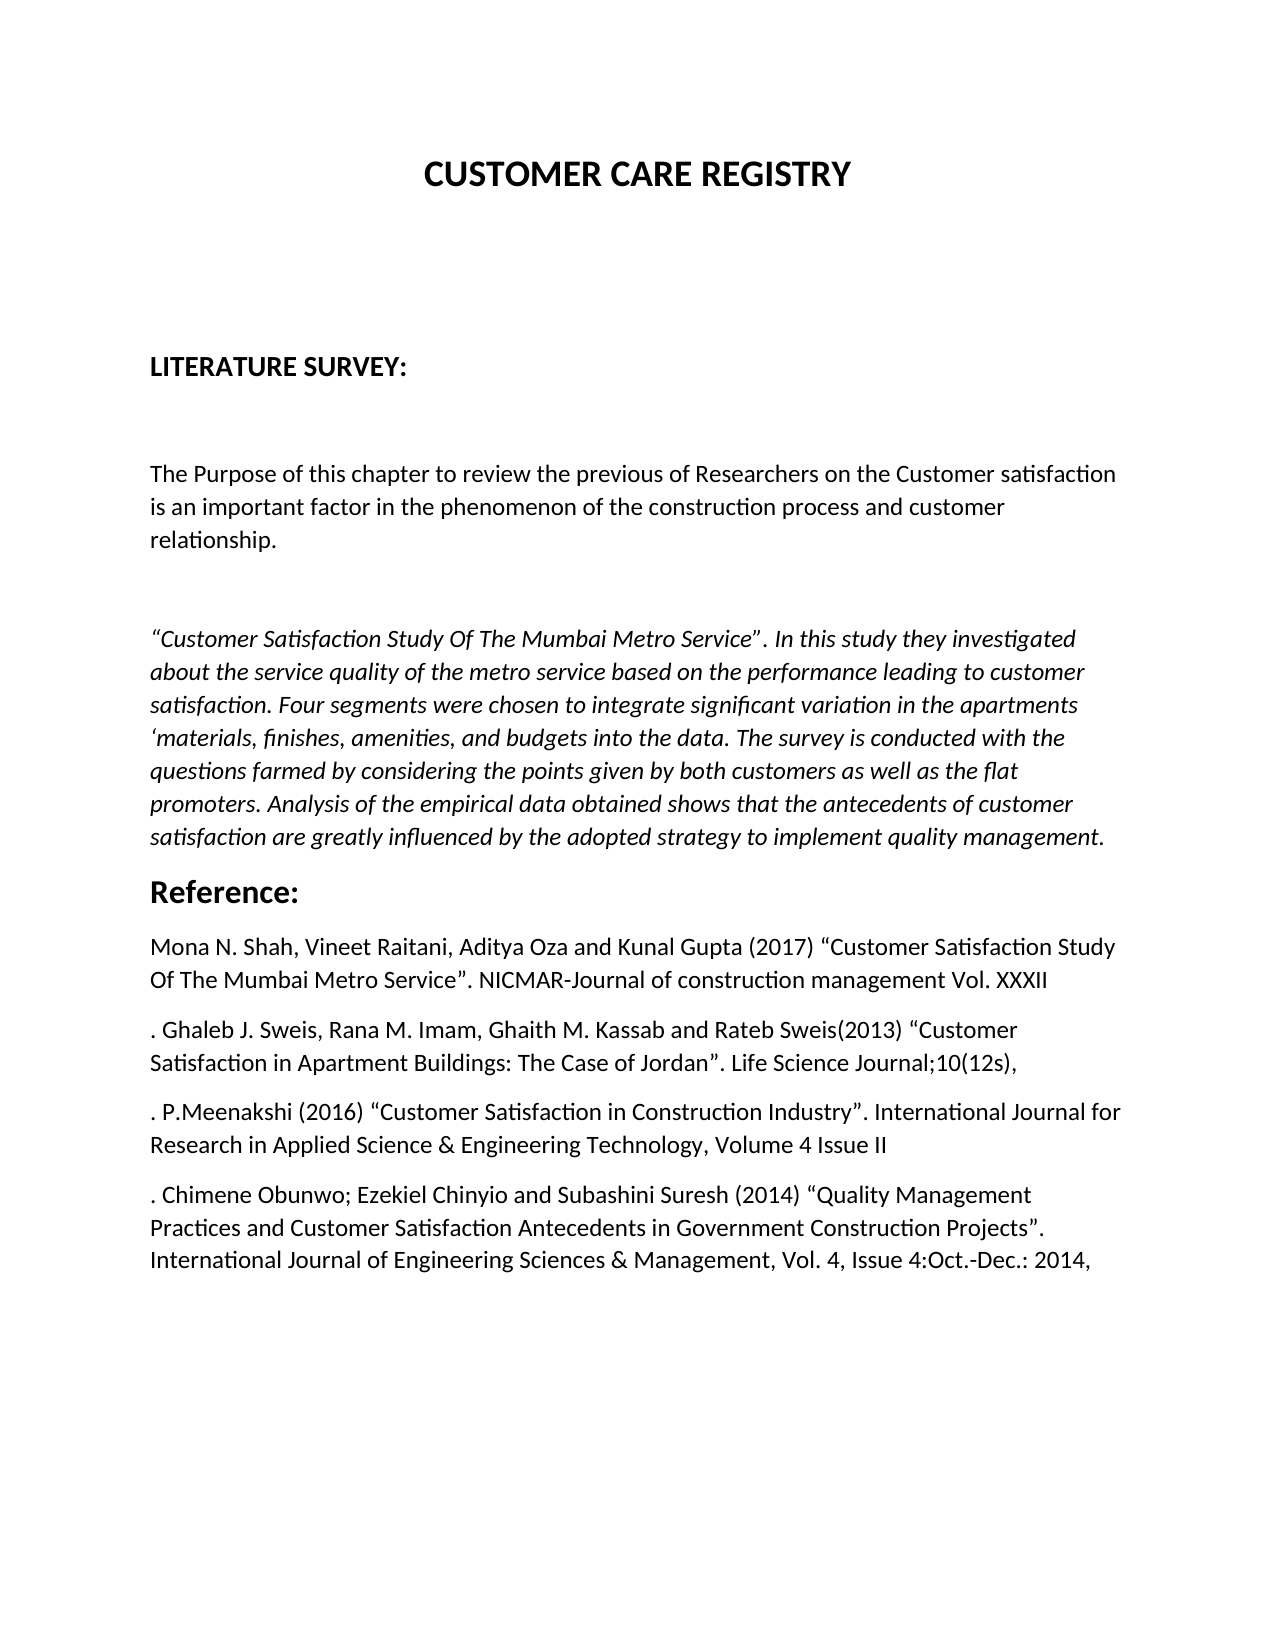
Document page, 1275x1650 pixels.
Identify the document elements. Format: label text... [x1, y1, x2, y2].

text The Purpose of this chapter to review the previous of Researchers on the Customer satisfaction is an important factor in the phenomenon of the construction process and customer relationship. [150, 459, 1125, 555]
text LITERATURE SURVEY: [150, 348, 1125, 384]
text Reference: [150, 871, 1125, 911]
text . Chimene Obunwo; Ezekiel Chinyio and Subashini Suresh (2014) “Quality Management Practices and Customer Satisfaction Antecedents in Government Construction Projects”. International Journal of Engineering Sciences & Management, Vol. 4, Issue 4:Oct.-Dec.: 2014, [150, 1179, 1125, 1275]
text Mona N. Shah, Vineet Raitani, Aditya Oza and Kunal Gupta (2017) “Customer Satisfaction Study Of The Mumbai Metro Service”. NICMAR-Journal of construction management Vol. XXXII [150, 931, 1125, 995]
text CUSTOMER CARE REGISTRY [150, 150, 1125, 196]
text . Ghaleb J. Sweis, Rana M. Imam, Ghaith M. Kassab and Rateb Sweis(2013) “Customer Satisfaction in Apartment Buildings: The Case of Jordan”. Life Science Journal;10(12s), [150, 1014, 1125, 1077]
text . P.Meenakshi (2016) “Customer Satisfaction in Construction Industry”. International Journal for Research in Applied Science & Engineering Technology, Volume 4 Issue II [150, 1096, 1125, 1160]
text “Customer Satisfaction Study Of The Mumbai Metro Service”. In this study they investigated about the service quality of the metro service based on the performance leading to customer satisfaction. Four segments were chosen to integrate significant variation in the apartments ‘materials, finishes, amenities, and budgets into the data. The survey is conducted with the questions farmed by considering the points given by both customers as well as the flat promoters. Analysis of the empirical data obtained shows that the antecedents of customer satisfaction are greatly influenced by the adopted strategy to implement quality management. [150, 624, 1125, 852]
